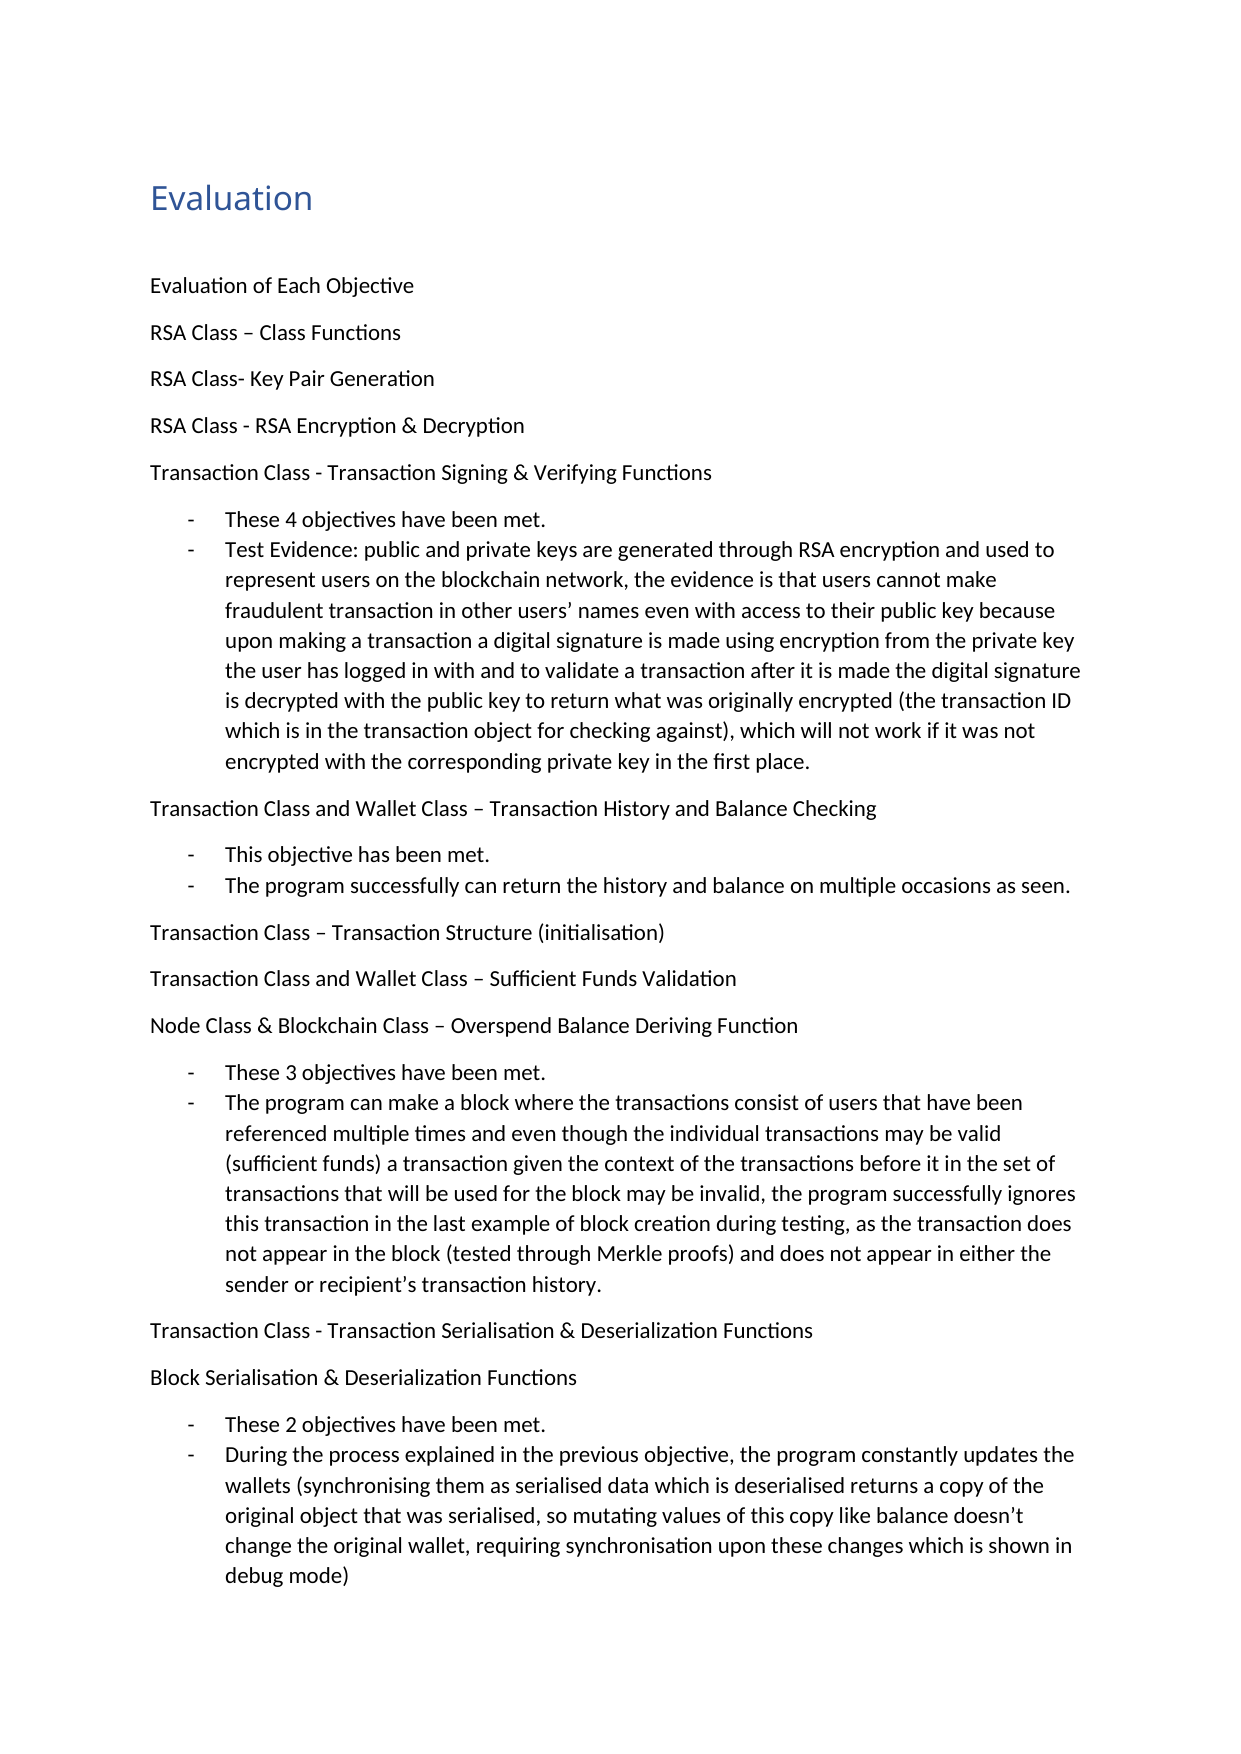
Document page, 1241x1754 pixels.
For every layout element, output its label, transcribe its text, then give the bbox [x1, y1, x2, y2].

text RSA Class- Key Pair Generation [150, 364, 1090, 393]
subtitle Evaluation [150, 175, 1090, 220]
text Node Class & Blockchain Class – Overspend Balance Deriving Function [150, 1011, 1090, 1039]
list These 3 objectives have been met. [187, 1058, 1090, 1086]
list The program successfully can return the history and balance on multiple occasions as seen. [187, 871, 1090, 899]
text Transaction Class - Transaction Signing & Verifying Functions [150, 458, 1090, 486]
list These 4 objectives have been met. [187, 505, 1090, 533]
text Transaction Class - Transaction Serialisation & Deserialization Functions [150, 1317, 1090, 1345]
list This objective has been met. [187, 841, 1090, 869]
text Transaction Class – Transaction Structure (initialisation) [150, 918, 1090, 946]
list Test Evidence: public and private keys are generated through RSA encryption and used to represent users on the blockchain network, the evidence is that users cannot make fraudulent transaction in other users’ names even with access to their public key because upon making a transaction a digital signature is made using encryption from the private key the user has logged in with and to validate a transaction after it is made the digital signature is decrypted with the public key to return what was originally encrypted (the transaction ID which is in the transaction object for checking against), which will not work if it was not encrypted with the corresponding private key in the first place. [187, 535, 1090, 775]
text Evaluation of Each Objective [150, 271, 1090, 299]
text RSA Class - RSA Encryption & Decryption [150, 411, 1090, 439]
list During the process explained in the previous objective, the program constantly updates the wallets (synchronising them as serialised data which is deserialised returns a copy of the original object that was serialised, so mutating values of this copy like balance doesn’t change the original wallet, requiring synchronisation upon these changes which is shown in debug mode) [187, 1441, 1090, 1589]
text Transaction Class and Wallet Class – Sufficient Funds Validation [150, 964, 1090, 993]
text RSA Class – Class Functions [150, 318, 1090, 346]
list The program can make a block where the transactions consist of users that have been referenced multiple times and even though the individual transactions may be valid (sufficient funds) a transaction given the context of the transactions before it in the set of transactions that will be used for the block may be invalid, the program successfully ignores this transaction in the last example of block creation during testing, as the transaction does not appear in the block (tested through Merkle proofs) and does not appear in either the sender or recipient’s transaction history. [187, 1088, 1090, 1298]
text Block Serialisation & Deserialization Functions [150, 1363, 1090, 1392]
text Transaction Class and Wallet Class – Transaction History and Balance Checking [150, 794, 1090, 822]
list These 2 objectives have been met. [187, 1410, 1090, 1438]
